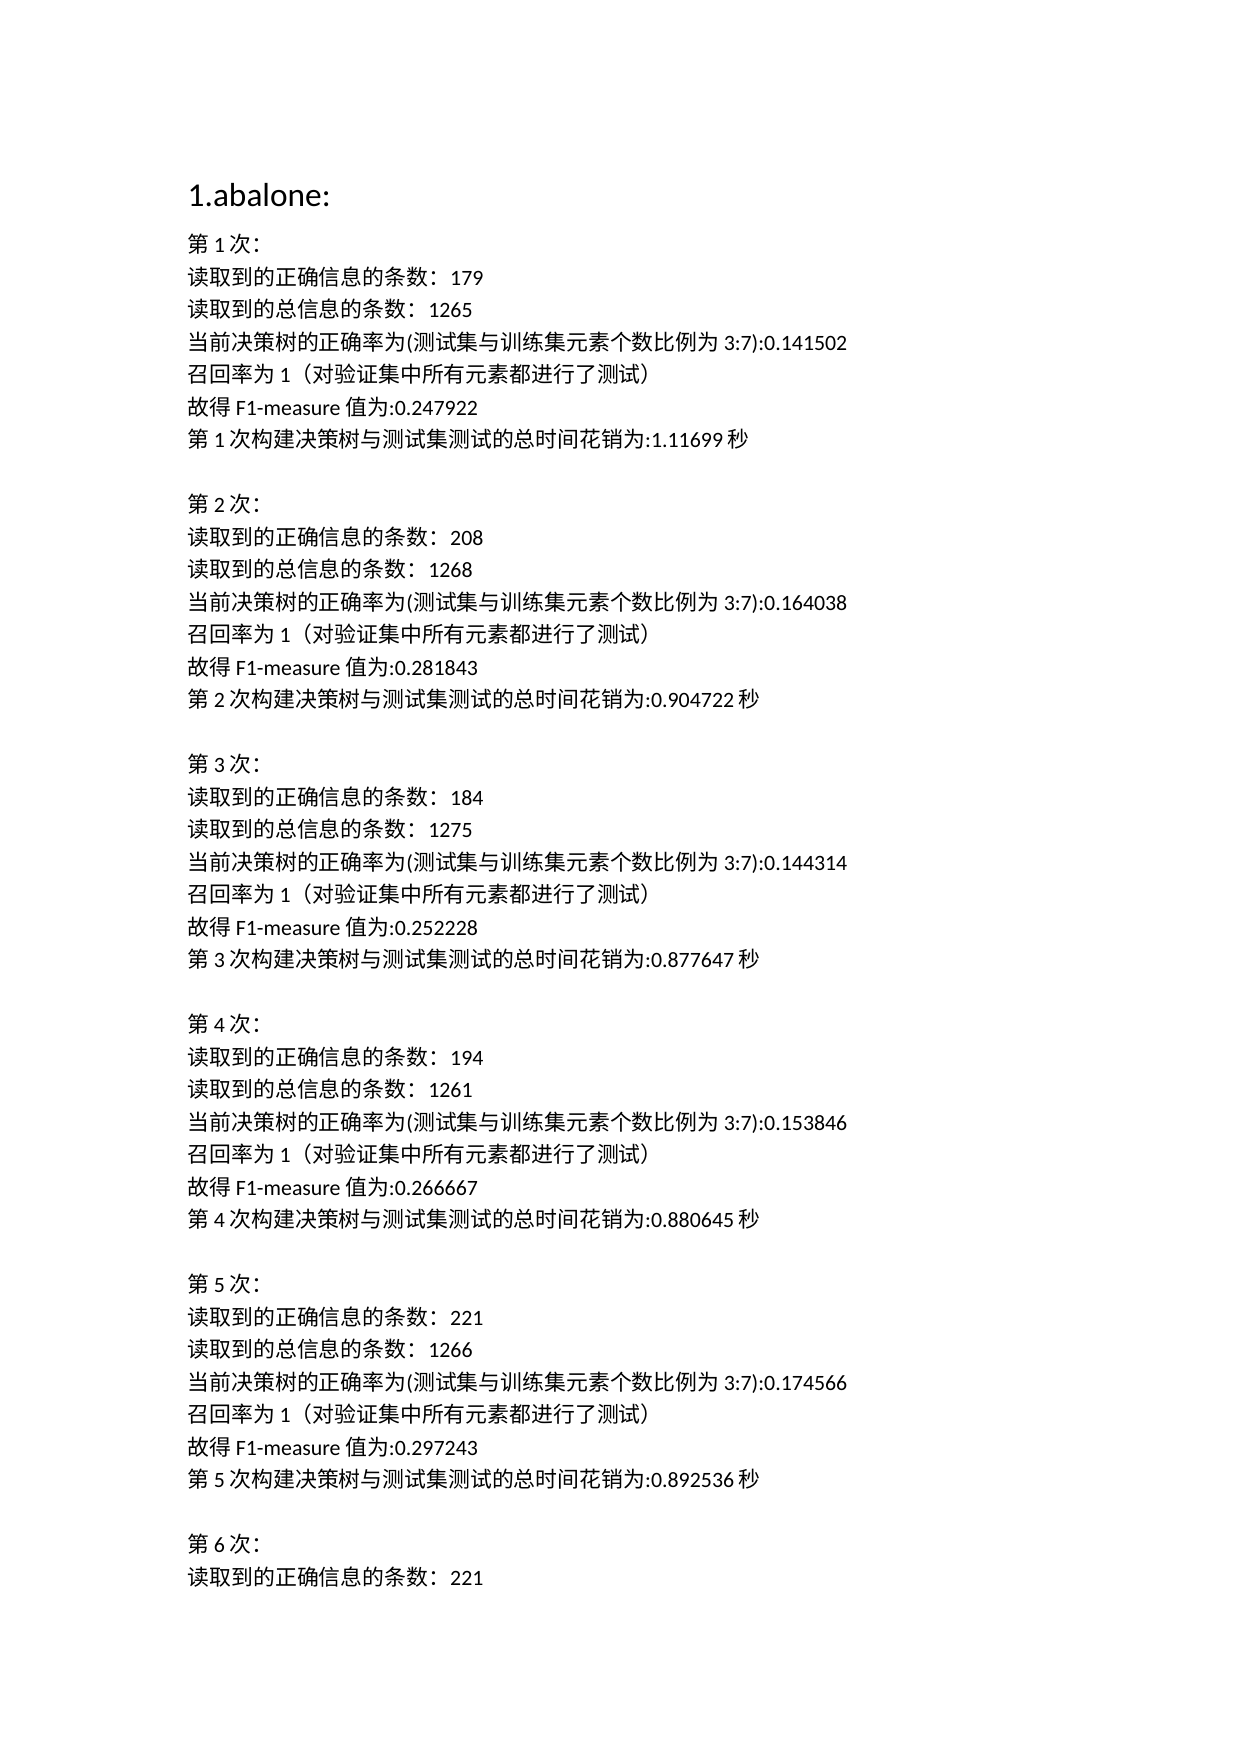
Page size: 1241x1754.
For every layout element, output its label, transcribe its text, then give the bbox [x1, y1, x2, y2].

list 读取到的总信息的条数：1266 [187, 1332, 1053, 1364]
list 第4次： [187, 1007, 1053, 1039]
list 当前决策树的正确率为(测试集与训练集元素个数比例为3:7):0.141502 [187, 324, 1053, 357]
list 召回率为1（对验证集中所有元素都进行了测试） [187, 877, 1053, 909]
list 读取到的总信息的条数：1265 [187, 292, 1053, 324]
list 第2次： [187, 487, 1053, 519]
list 第4次构建决策树与测试集测试的总时间花销为:0.880645秒 [187, 1202, 1053, 1234]
list 第1次： [187, 227, 1053, 259]
list 召回率为1（对验证集中所有元素都进行了测试） [187, 1397, 1053, 1429]
list 当前决策树的正确率为(测试集与训练集元素个数比例为3:7):0.164038 [187, 584, 1053, 617]
list 读取到的总信息的条数：1275 [187, 812, 1053, 844]
list 读取到的正确信息的条数：221 [187, 1559, 1053, 1592]
list 当前决策树的正确率为(测试集与训练集元素个数比例为3:7):0.153846 [187, 1104, 1053, 1137]
list 当前决策树的正确率为(测试集与训练集元素个数比例为3:7):0.144314 [187, 844, 1053, 877]
list 故得F1-measure值为:0.297243 [187, 1429, 1053, 1462]
list 第5次构建决策树与测试集测试的总时间花销为:0.892536秒 [187, 1462, 1053, 1494]
list 读取到的正确信息的条数：221 [187, 1299, 1053, 1332]
list 故得F1-measure值为:0.247922 [187, 389, 1053, 422]
list 故得F1-measure值为:0.281843 [187, 649, 1053, 682]
list 故得F1-measure值为:0.252228 [187, 909, 1053, 942]
list 读取到的正确信息的条数：184 [187, 779, 1053, 812]
list 读取到的正确信息的条数：179 [187, 259, 1053, 292]
list 第1次构建决策树与测试集测试的总时间花销为:1.11699秒 [187, 422, 1053, 454]
list abalone: [187, 162, 1053, 227]
list 召回率为1（对验证集中所有元素都进行了测试） [187, 617, 1053, 649]
list 读取到的总信息的条数：1261 [187, 1072, 1053, 1104]
list 第3次： [187, 747, 1053, 779]
list 读取到的正确信息的条数：208 [187, 519, 1053, 552]
list 故得F1-measure值为:0.266667 [187, 1169, 1053, 1202]
list 召回率为1（对验证集中所有元素都进行了测试） [187, 1137, 1053, 1169]
list 读取到的总信息的条数：1268 [187, 552, 1053, 584]
list 读取到的正确信息的条数：194 [187, 1039, 1053, 1072]
list 第3次构建决策树与测试集测试的总时间花销为:0.877647秒 [187, 942, 1053, 974]
list 第5次： [187, 1267, 1053, 1299]
list 当前决策树的正确率为(测试集与训练集元素个数比例为3:7):0.174566 [187, 1364, 1053, 1397]
list 第2次构建决策树与测试集测试的总时间花销为:0.904722秒 [187, 682, 1053, 714]
list 召回率为1（对验证集中所有元素都进行了测试） [187, 357, 1053, 389]
list 第6次： [187, 1527, 1053, 1559]
